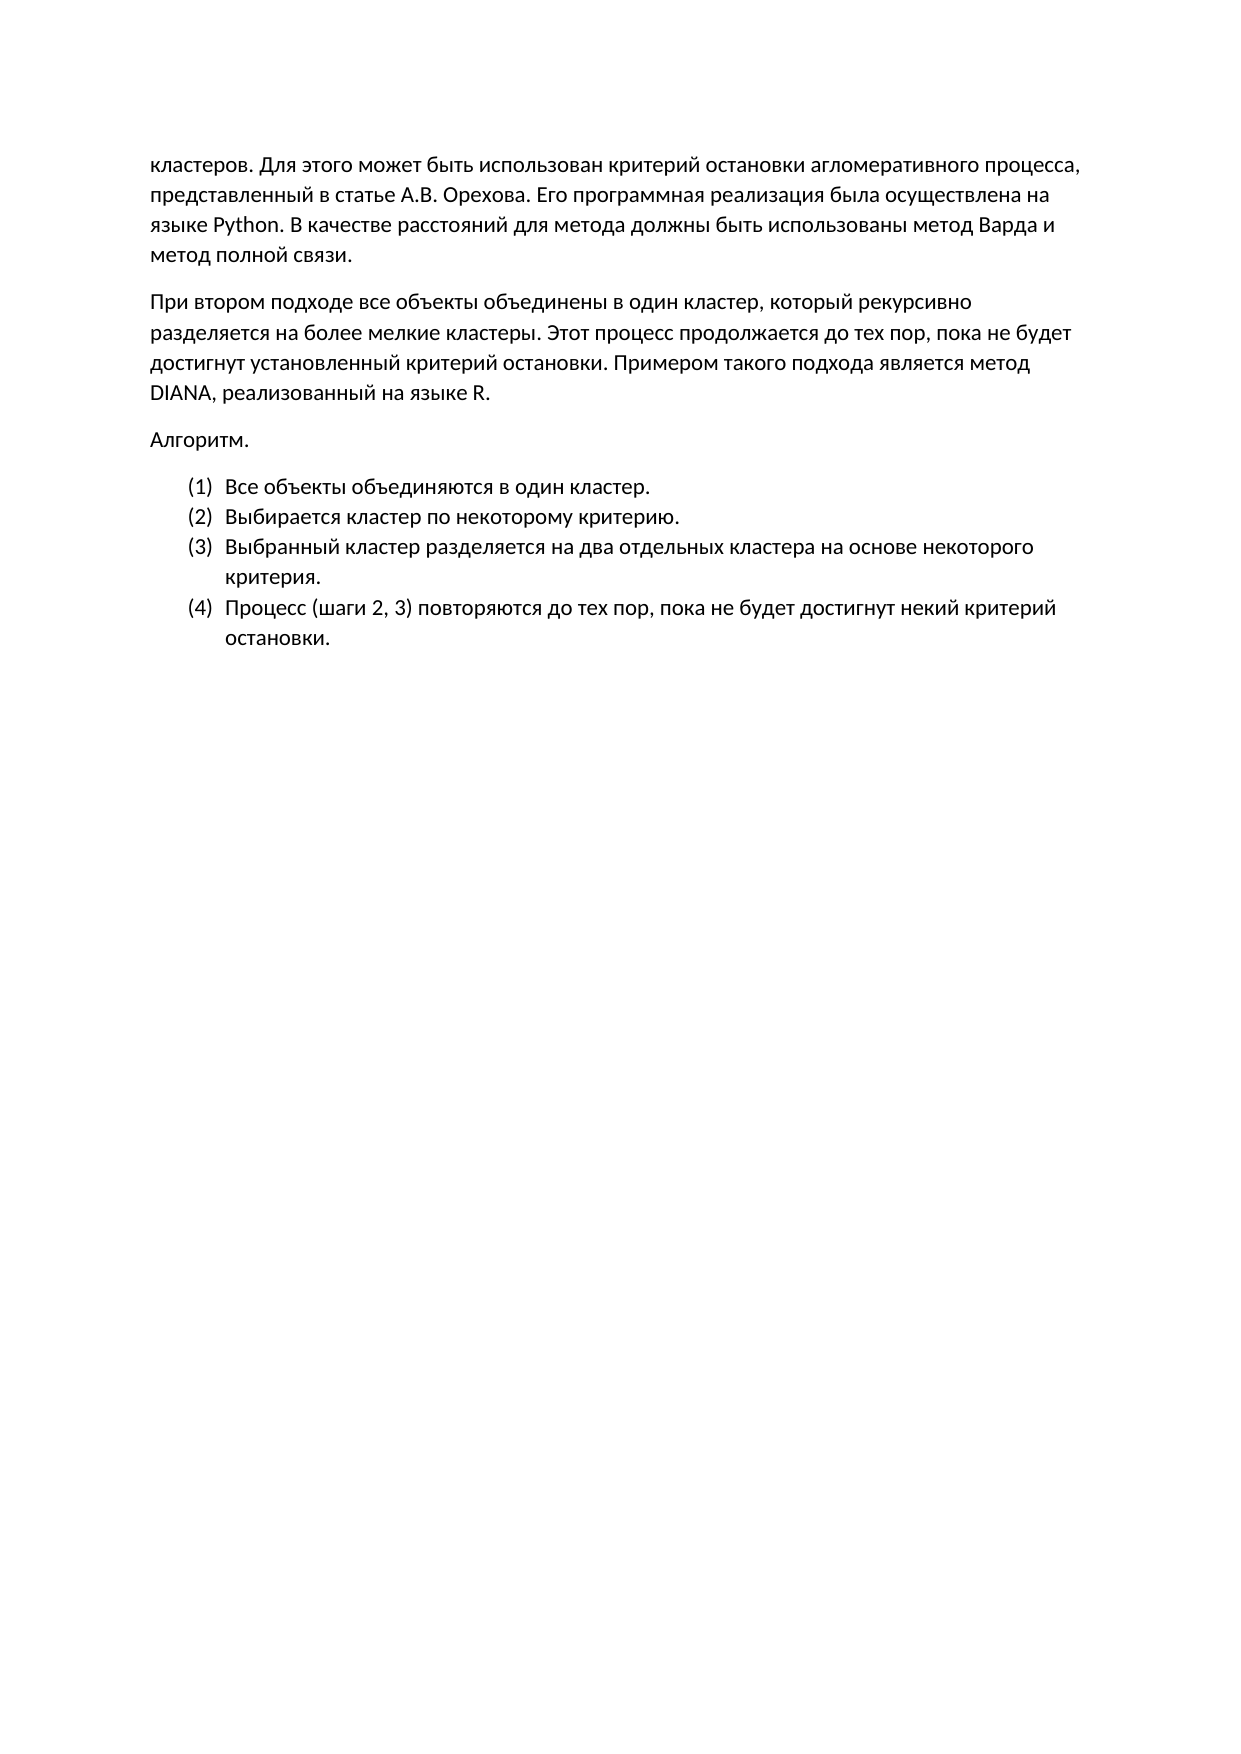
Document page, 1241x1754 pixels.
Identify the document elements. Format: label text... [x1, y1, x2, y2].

text При втором подходе все объекты объединены в один кластер, который рекурсивно разделяется на более мелкие кластеры. Этот процесс продолжается до тех пор, пока не будет достигнут установленный критерий остановки. Примером такого подхода является метод DIANA, реализованный на языке R. [150, 287, 1090, 406]
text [150, 150, 1090, 269]
text Алгоритм. [150, 425, 1090, 453]
list Процесс (шаги 2, 3) повторяются до тех пор, пока не будет достигнут некий критерий остановки. [187, 593, 1090, 651]
list Выбирается кластер по некоторому критерию. [187, 502, 1090, 530]
list Выбранный кластер разделяется на два отдельных кластера на основе некоторого критерия. [187, 532, 1090, 591]
list Все объекты объединяются в один кластер. [187, 472, 1090, 500]
